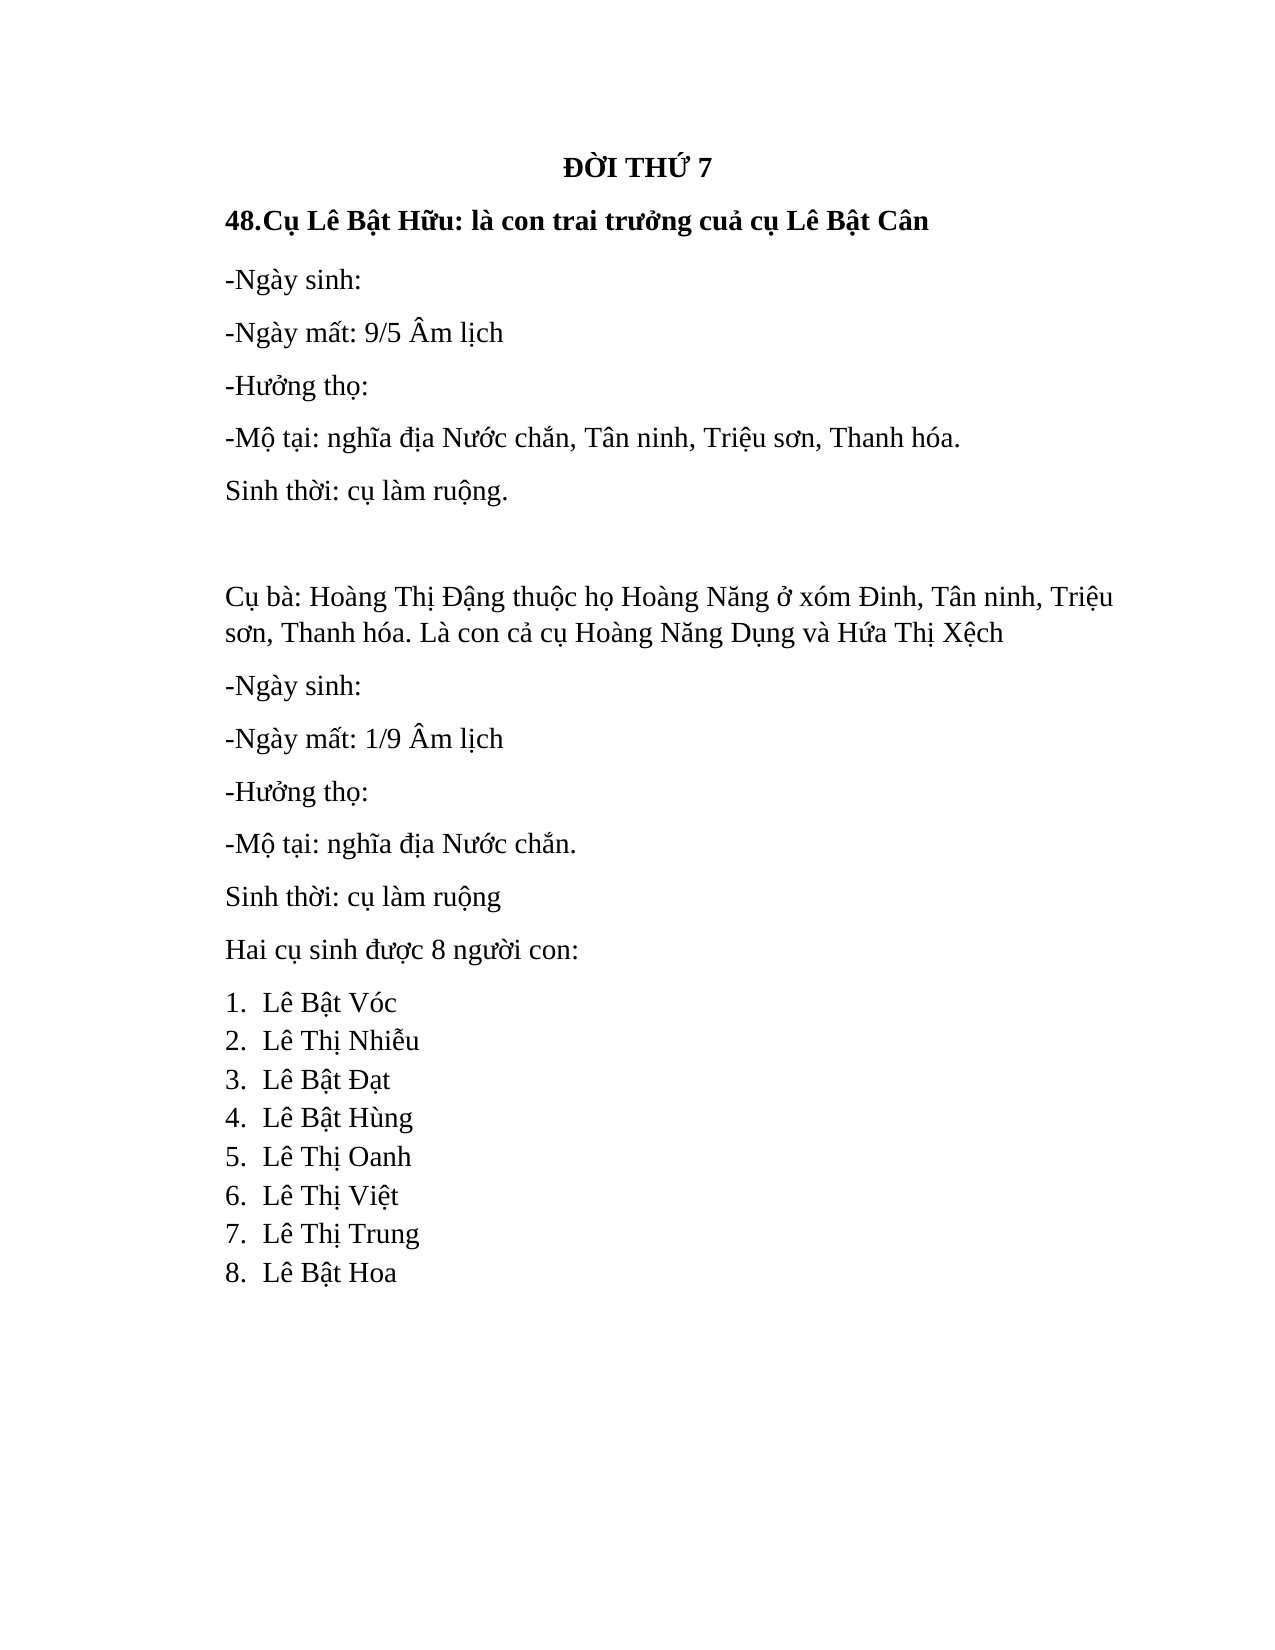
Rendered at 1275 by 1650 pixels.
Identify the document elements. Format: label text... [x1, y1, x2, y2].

text -Hưởng thọ: [225, 368, 1125, 401]
text Sinh thời: cụ làm ruộng. [225, 473, 1125, 507]
list Lê Bật Hùng [225, 1101, 1125, 1134]
text -Mộ tại: nghĩa địa Nước chắn. [225, 826, 1125, 860]
list Lê Thị Nhiễu [225, 1023, 1125, 1057]
list Cụ Lê Bật Hữu: là con trai trưởng cuả cụ Lê Bật Cân [225, 203, 1125, 236]
text -Hưởng thọ: [225, 774, 1125, 807]
text Sinh thời: cụ làm ruộng [225, 879, 1125, 913]
list Lê Thị Trung [225, 1216, 1125, 1250]
list Lê Bật Vóc [225, 985, 1125, 1018]
text -Mộ tại: nghĩa địa Nước chắn, Tân ninh, Triệu sơn, Thanh hóa. [225, 421, 1125, 454]
text -Ngày mất: 9/5 Âm lịch [225, 315, 1125, 348]
list Lê Bật Đạt [225, 1062, 1125, 1096]
text Hai cụ sinh được 8 người con: [225, 932, 1125, 966]
text ĐỜI THỨ 7 [150, 150, 1125, 183]
list Lê Thị Việt [225, 1178, 1125, 1211]
list Lê Bật Hoa [225, 1255, 1125, 1288]
text Cụ bà: Hoàng Thị Đậng thuộc họ Hoàng Năng ở xóm Đinh, Tân ninh, Triệu sơn, Thanh hóa. Là con cả cụ Hoàng Năng Dụng và Hứa Thị Xệch [225, 579, 1125, 649]
text -Ngày sinh: [225, 668, 1125, 702]
list Lê Thị Oanh [225, 1139, 1125, 1173]
text -Ngày sinh: [225, 262, 1125, 296]
text -Ngày mất: 1/9 Âm lịch [225, 721, 1125, 754]
